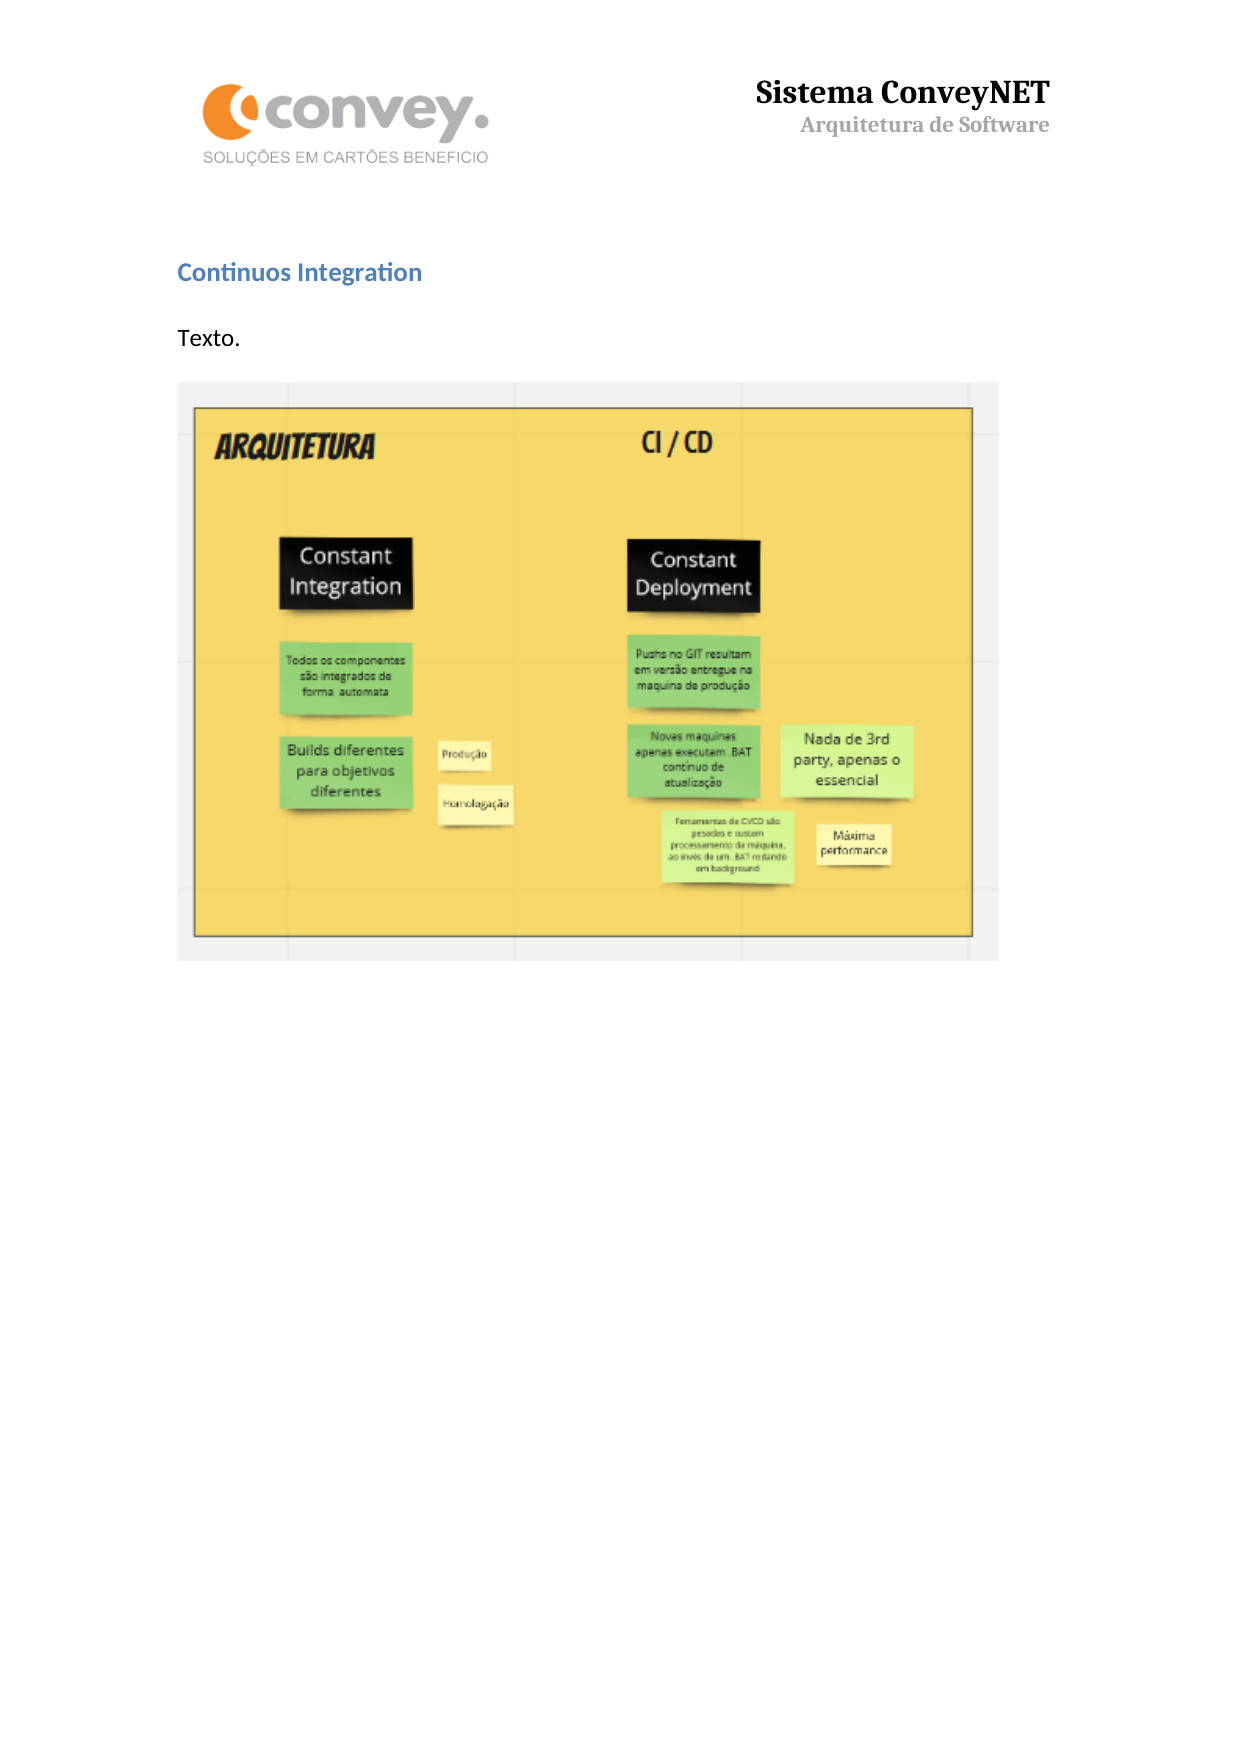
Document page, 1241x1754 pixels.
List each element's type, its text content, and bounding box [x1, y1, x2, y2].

picture [177, 73, 515, 178]
text Texto. [177, 322, 1050, 353]
subtitle Continuos Integration [177, 255, 1050, 288]
picture [177, 382, 999, 961]
